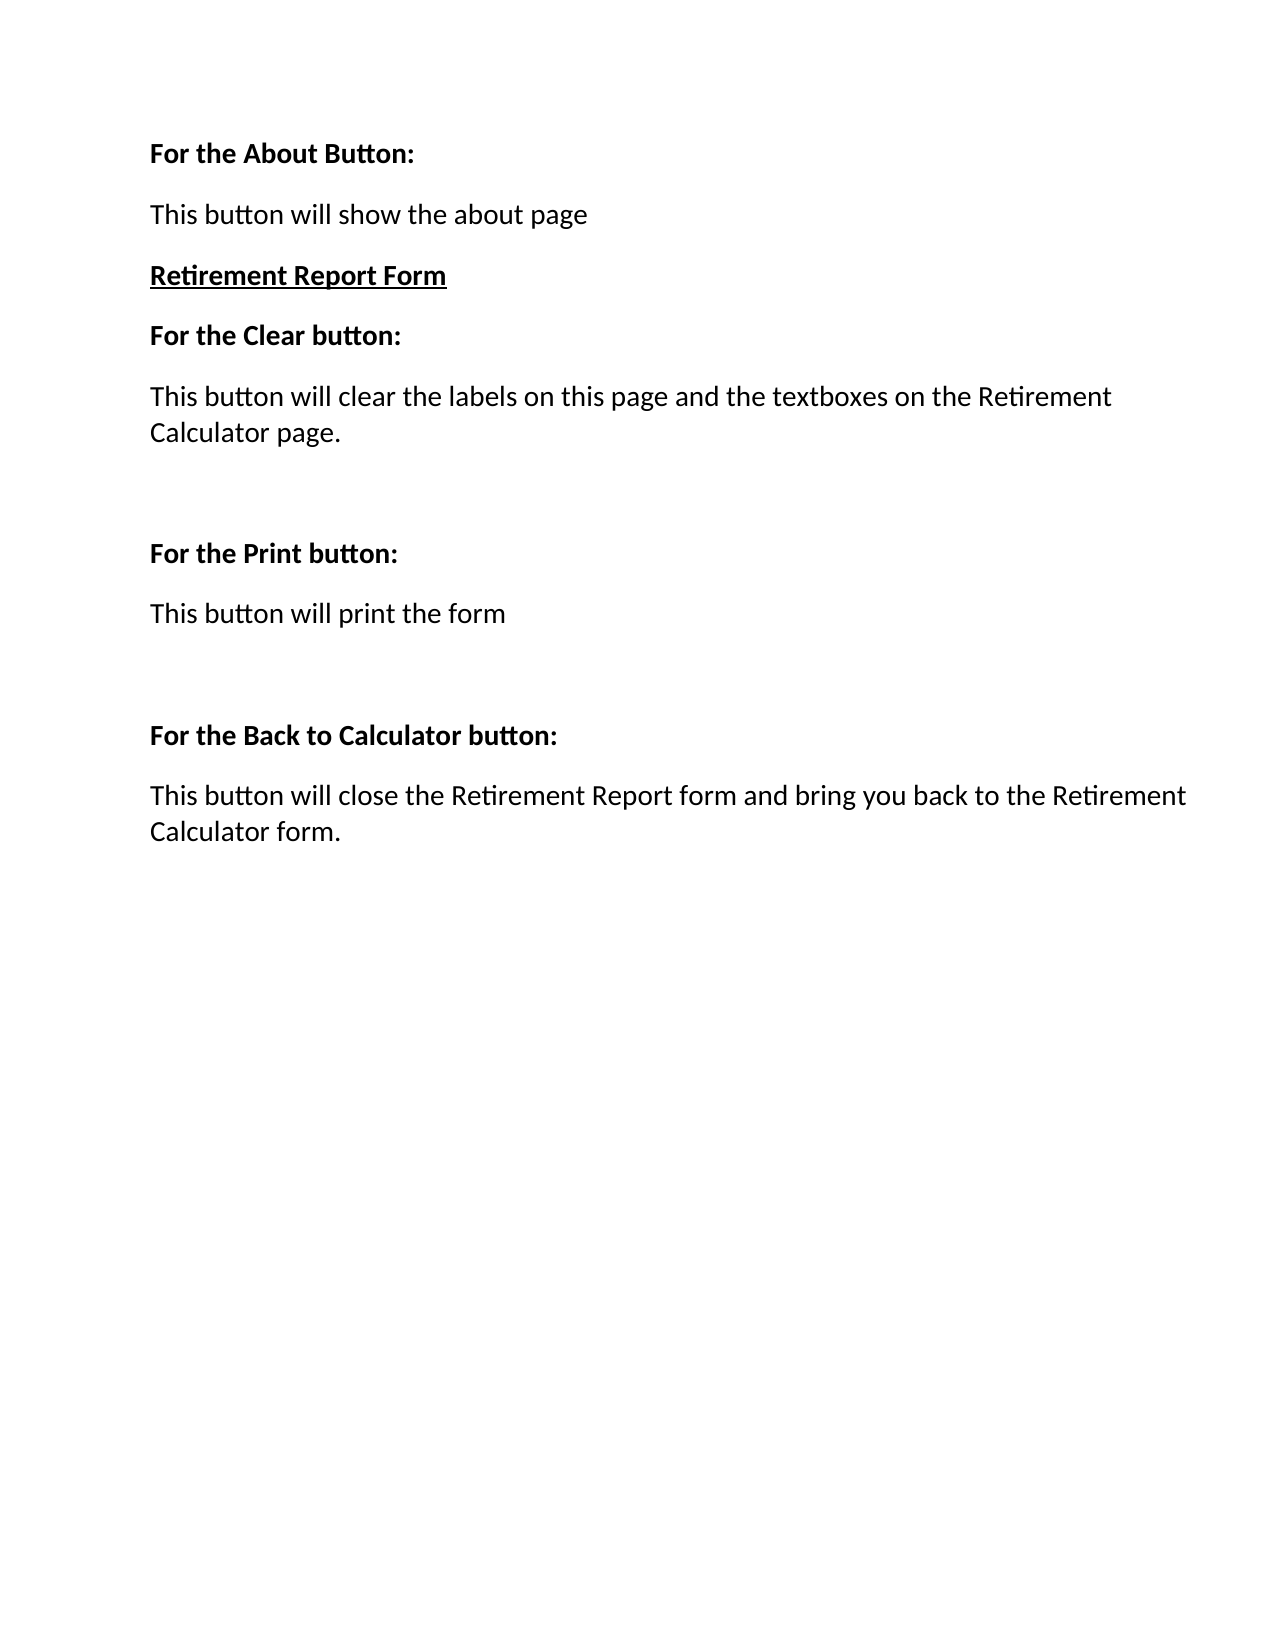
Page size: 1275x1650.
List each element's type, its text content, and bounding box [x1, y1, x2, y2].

text This button will close the Retirement Report form and bring you back to the Retirement Calculator form. [150, 777, 1200, 849]
text For the Print button: [150, 535, 1200, 571]
text This button will print the form [150, 596, 1200, 631]
text This button will show the about page [150, 196, 1200, 232]
text Retirement Report Form [150, 257, 1200, 292]
text For the About Button: [150, 136, 1200, 171]
text This button will clear the labels on this page and the textboxes on the Retirement Calculator page. [150, 378, 1200, 449]
text For the Clear button: [150, 317, 1200, 353]
text For the Back to Calculator button: [150, 717, 1200, 752]
